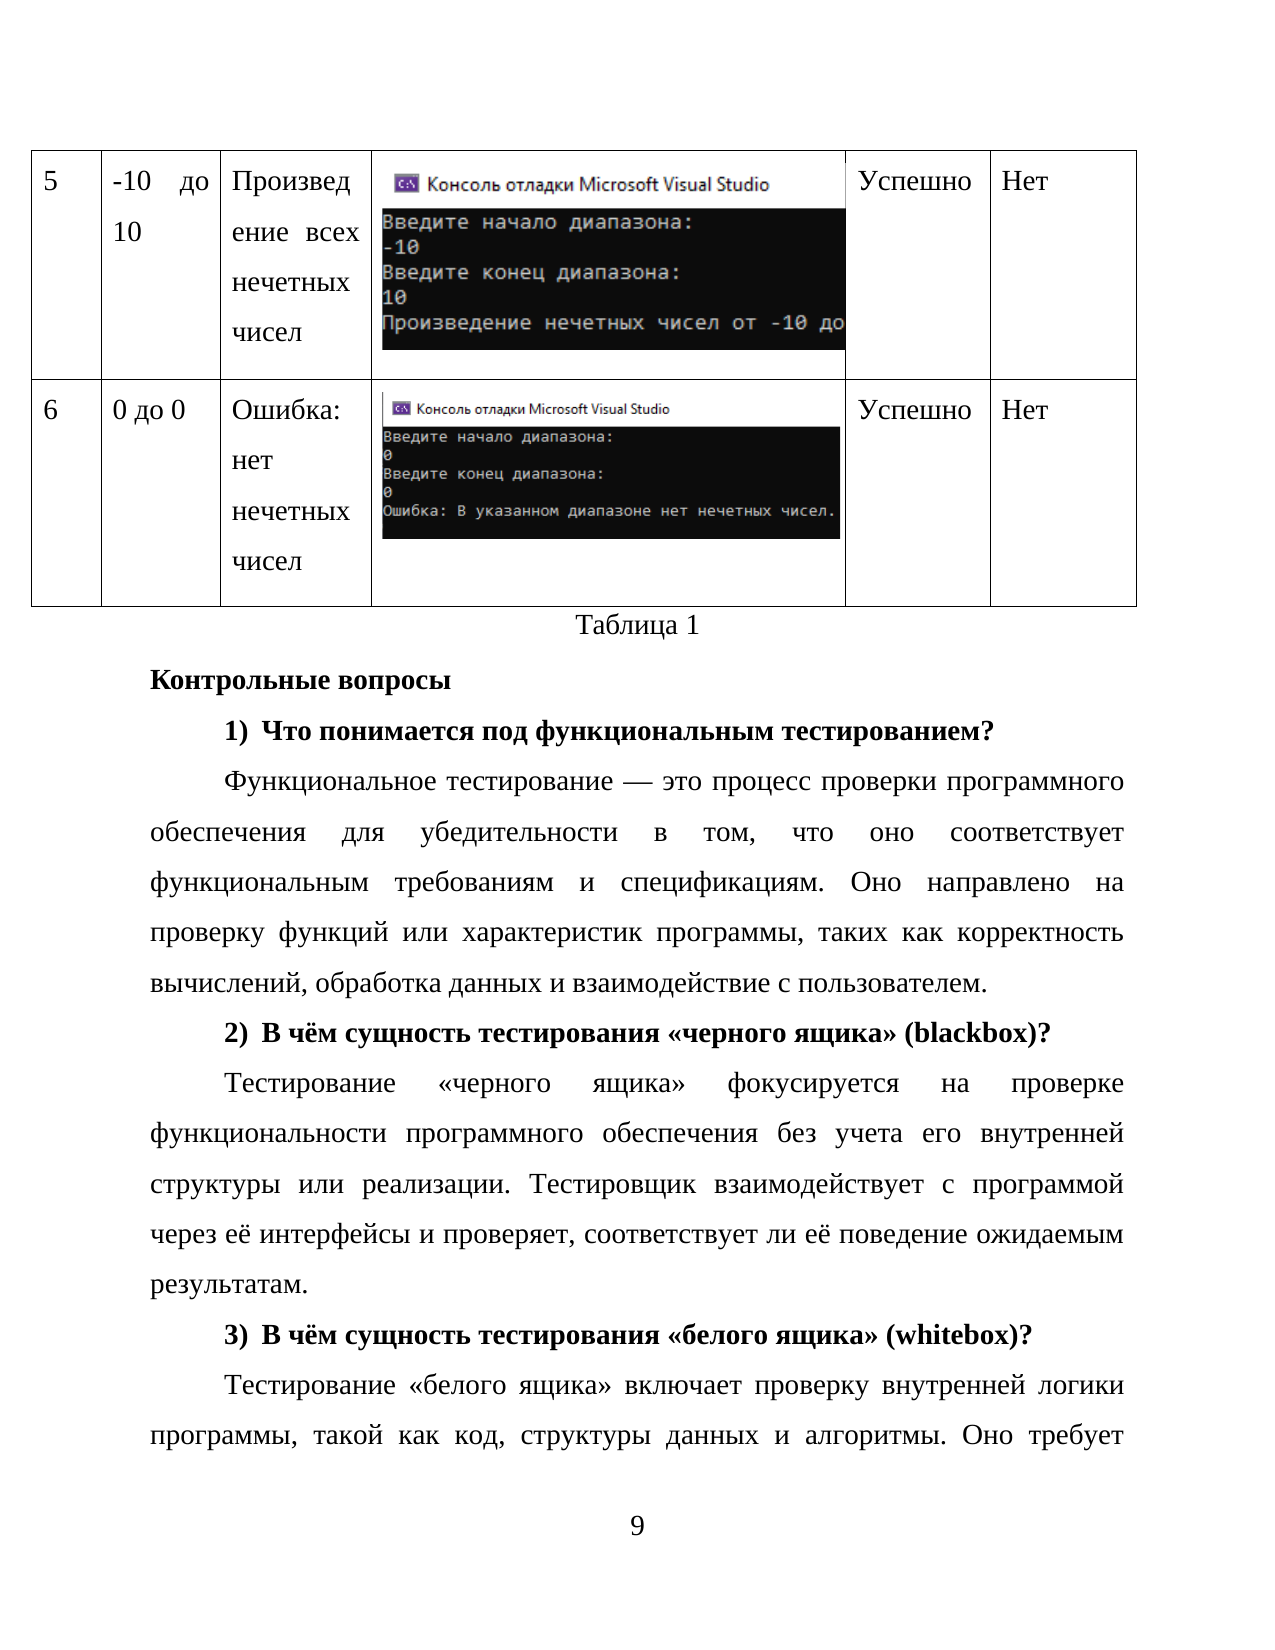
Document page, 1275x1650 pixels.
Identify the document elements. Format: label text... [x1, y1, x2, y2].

list В чём сущность тестирования «белого ящика» (whitebox)? [224, 1317, 1125, 1350]
table_cell 6 [32, 380, 101, 606]
table_cell Нет [991, 151, 1136, 379]
table_cell Ошибка: нет нечетных чисел [221, 380, 371, 606]
text Функциональное тестирование — это процесс проверки программного обеспечения для убедительности в том, что оно соответствует функциональным требованиям и спецификациям. Оно направлено на проверку функций или характеристик программы, таких как корректность вычислений, обработка данных и взаимодействие с пользователем. [150, 763, 1125, 998]
table_cell Произведение всех нечетных чисел [221, 151, 371, 379]
table_cell [372, 151, 845, 379]
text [150, 1367, 1125, 1451]
table_cell 5 [32, 151, 101, 379]
table_cell Нет [991, 380, 1136, 606]
text Тестирование «черного ящика» фокусируется на проверке функциональности программного обеспечения без учета его внутренней структуры или реализации. Тестировщик взаимодействует с программой через её интерфейсы и проверяет, соответствует ли её поведение ожидаемым результатам. [150, 1065, 1125, 1300]
table_cell [372, 380, 845, 606]
picture [382, 163, 846, 350]
table_cell 0 до 0 [102, 380, 220, 606]
subtitle Контрольные вопросы [150, 662, 1125, 696]
list В чём сущность тестирования «черного ящика» (blackbox)? [224, 1015, 1125, 1048]
picture [382, 392, 840, 539]
text Таблица 1 [150, 607, 1125, 640]
table_cell Успешно [846, 380, 990, 606]
table_cell Успешно [846, 151, 990, 379]
table_cell -10 до 10 [102, 151, 220, 379]
list Что понимается под функциональным тестированием? [224, 713, 1125, 747]
